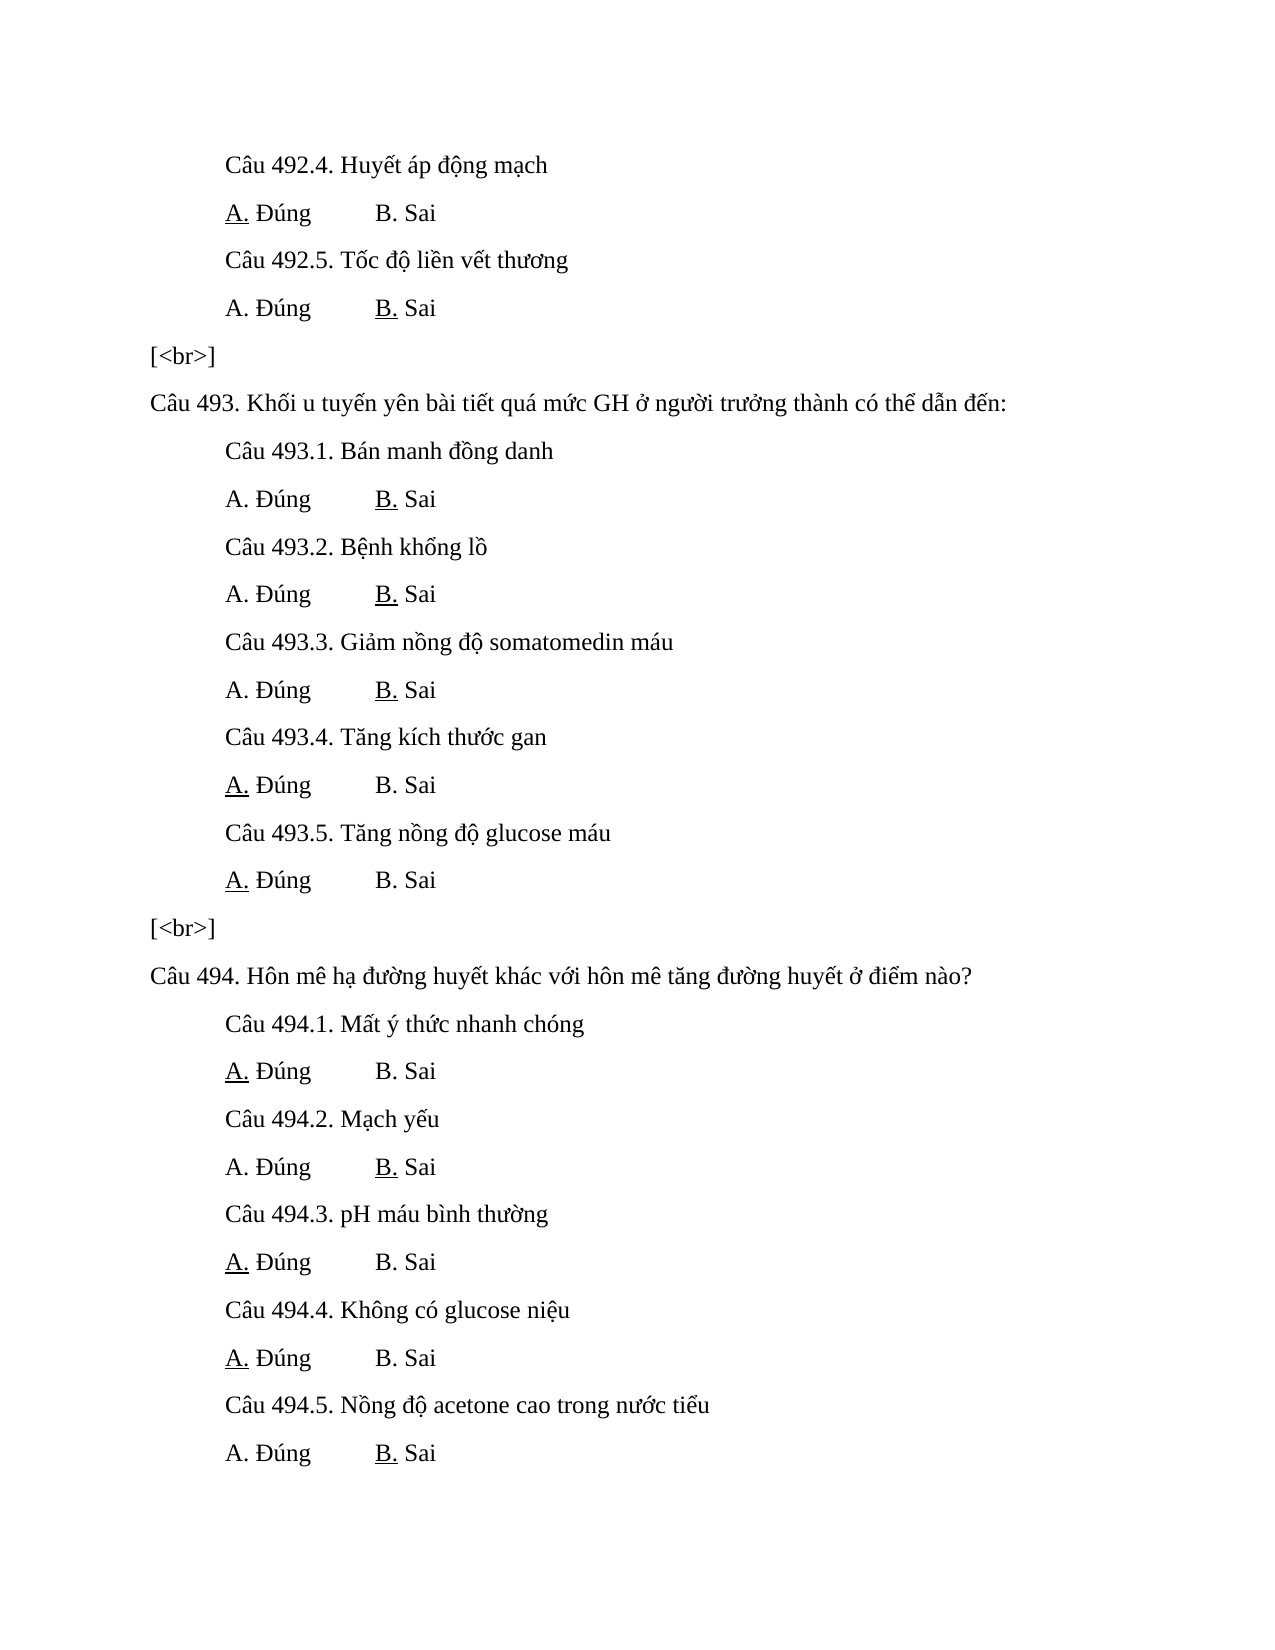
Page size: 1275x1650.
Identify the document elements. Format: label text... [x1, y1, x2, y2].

text [<br>] [150, 913, 1125, 942]
text Câu 493.3. Giảm nồng độ somatomedin máu [150, 627, 1125, 656]
text Câu 492.4. Huyết áp động mạch [150, 150, 1125, 179]
text A. Đúng B. Sai [150, 484, 1125, 513]
text A. Đúng B. Sai [150, 1152, 1125, 1181]
text A. Đúng B. Sai [150, 293, 1125, 322]
text A. Đúng B. Sai [150, 1343, 1125, 1371]
text A. Đúng B. Sai [150, 866, 1125, 894]
text A. Đúng B. Sai [150, 579, 1125, 608]
text Câu 493. Khối u tuyến yên bài tiết quá mức GH ở người trưởng thành có thể dẫn đến: [150, 388, 1125, 417]
text A. Đúng B. Sai [150, 1247, 1125, 1276]
text Câu 494.2. Mạch yếu [150, 1104, 1125, 1133]
text A. Đúng B. Sai [150, 198, 1125, 226]
text A. Đúng B. Sai [150, 675, 1125, 703]
text Câu 494. Hôn mê hạ đường huyết khác với hôn mê tăng đường huyết ở điểm nào? [150, 961, 1125, 990]
text Câu 493.4. Tăng kích thước gan [150, 722, 1125, 751]
text Câu 494.1. Mất ý thức nhanh chóng [150, 1009, 1125, 1037]
text A. Đúng B. Sai [150, 1056, 1125, 1085]
text Câu 494.4. Không có glucose niệu [150, 1295, 1125, 1324]
text Câu 494.3. pH máu bình thường [150, 1199, 1125, 1228]
text A. Đúng B. Sai [150, 770, 1125, 799]
text Câu 493.2. Bệnh khổng lồ [150, 532, 1125, 560]
text Câu 492.5. Tốc độ liền vết thương [150, 245, 1125, 274]
text Câu 493.5. Tăng nồng độ glucose máu [150, 818, 1125, 847]
text Câu 494.5. Nồng độ acetone cao trong nước tiểu [150, 1390, 1125, 1419]
text [<br>] [150, 341, 1125, 369]
text Câu 493.1. Bán manh đồng danh [150, 436, 1125, 465]
text A. Đúng B. Sai [150, 1438, 1125, 1467]
